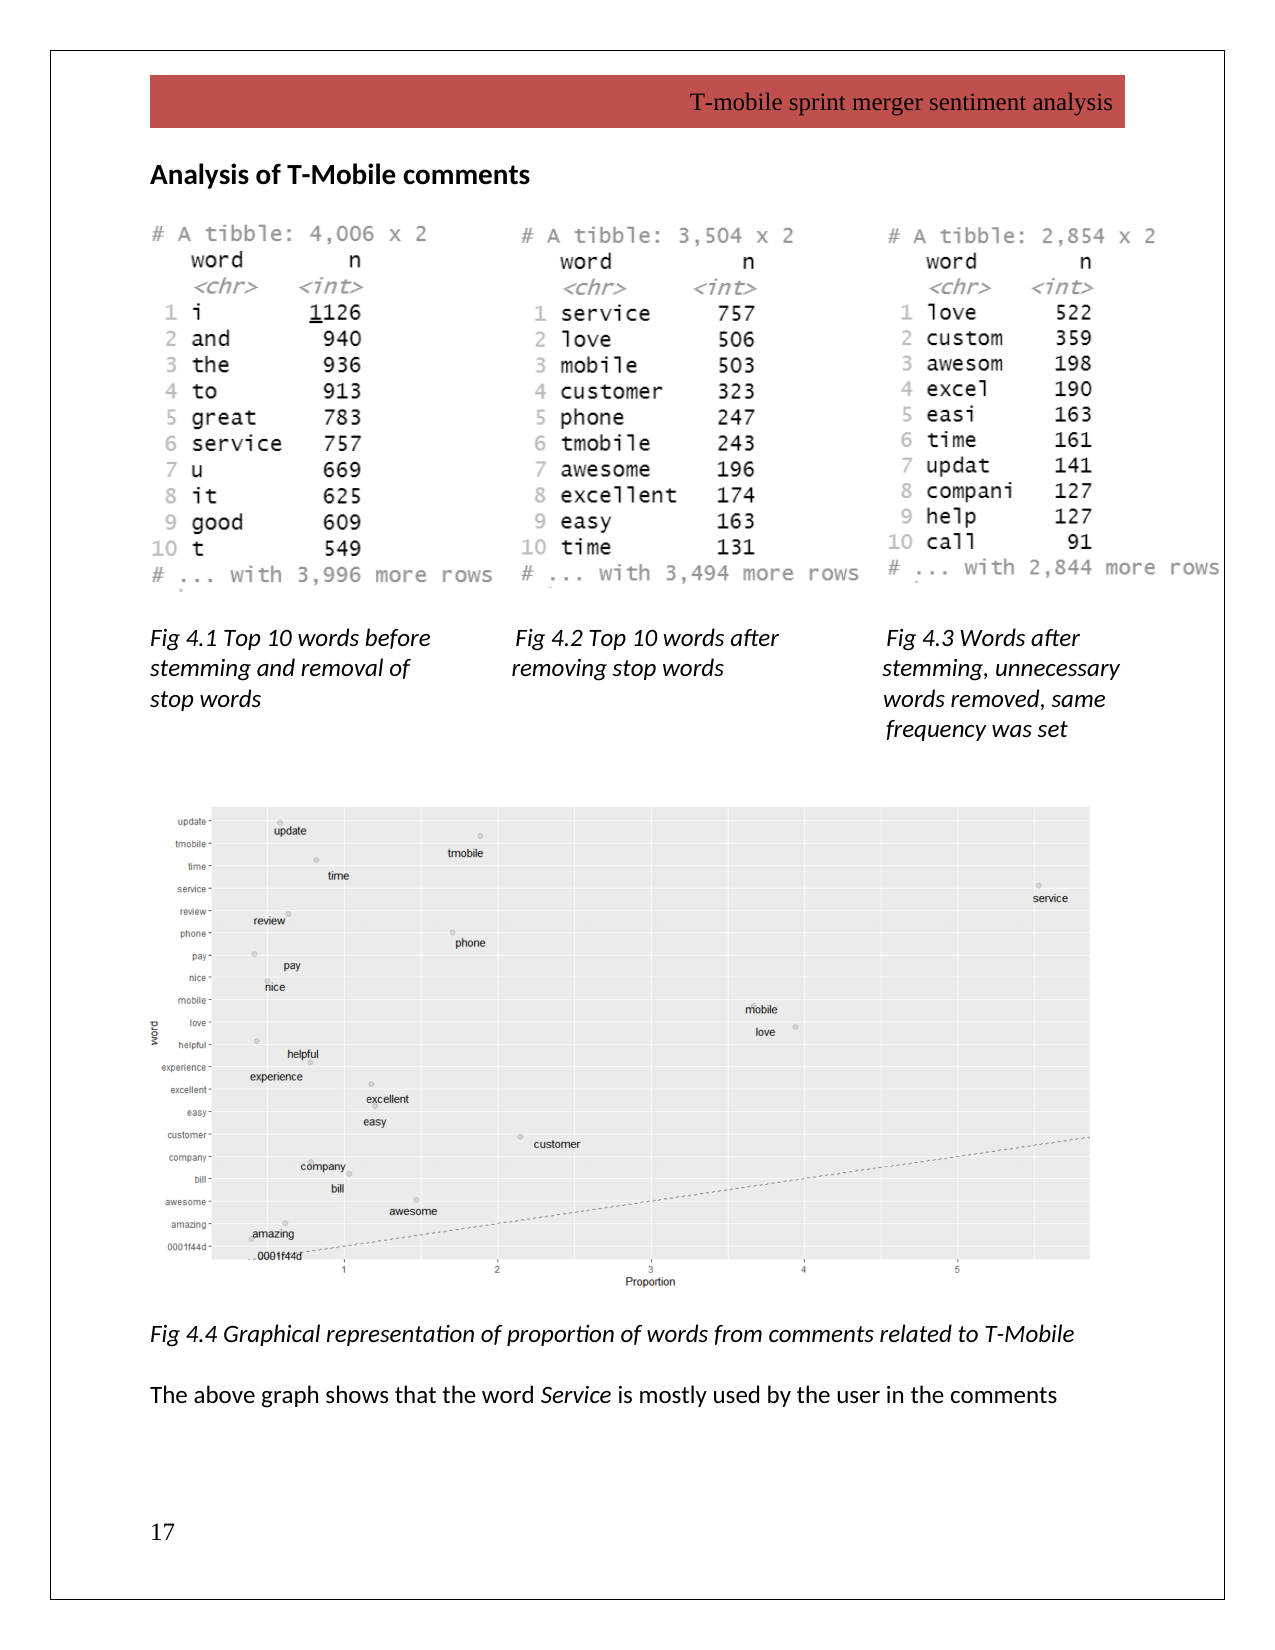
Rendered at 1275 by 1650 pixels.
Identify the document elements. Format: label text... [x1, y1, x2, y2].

picture [513, 224, 863, 588]
text Analysis of T-Mobile comments [150, 156, 1125, 192]
text The above graph shows that the word Service is mostly used by the user in the comments [150, 1379, 1125, 1409]
text Fig 4.1 Top 10 words before Fig 4.2 Top 10 words after Fig 4.3 Words after stemming and removal of removing stop words stemming, unnecessary stop words words removed, same [150, 622, 1125, 713]
picture [882, 223, 1222, 583]
text Fig 4.4 Graphical representation of proportion of words from comments related to T-Mobile [150, 1318, 1125, 1348]
text frequency was set [150, 713, 1125, 744]
picture [150, 805, 1091, 1288]
picture [150, 222, 495, 592]
